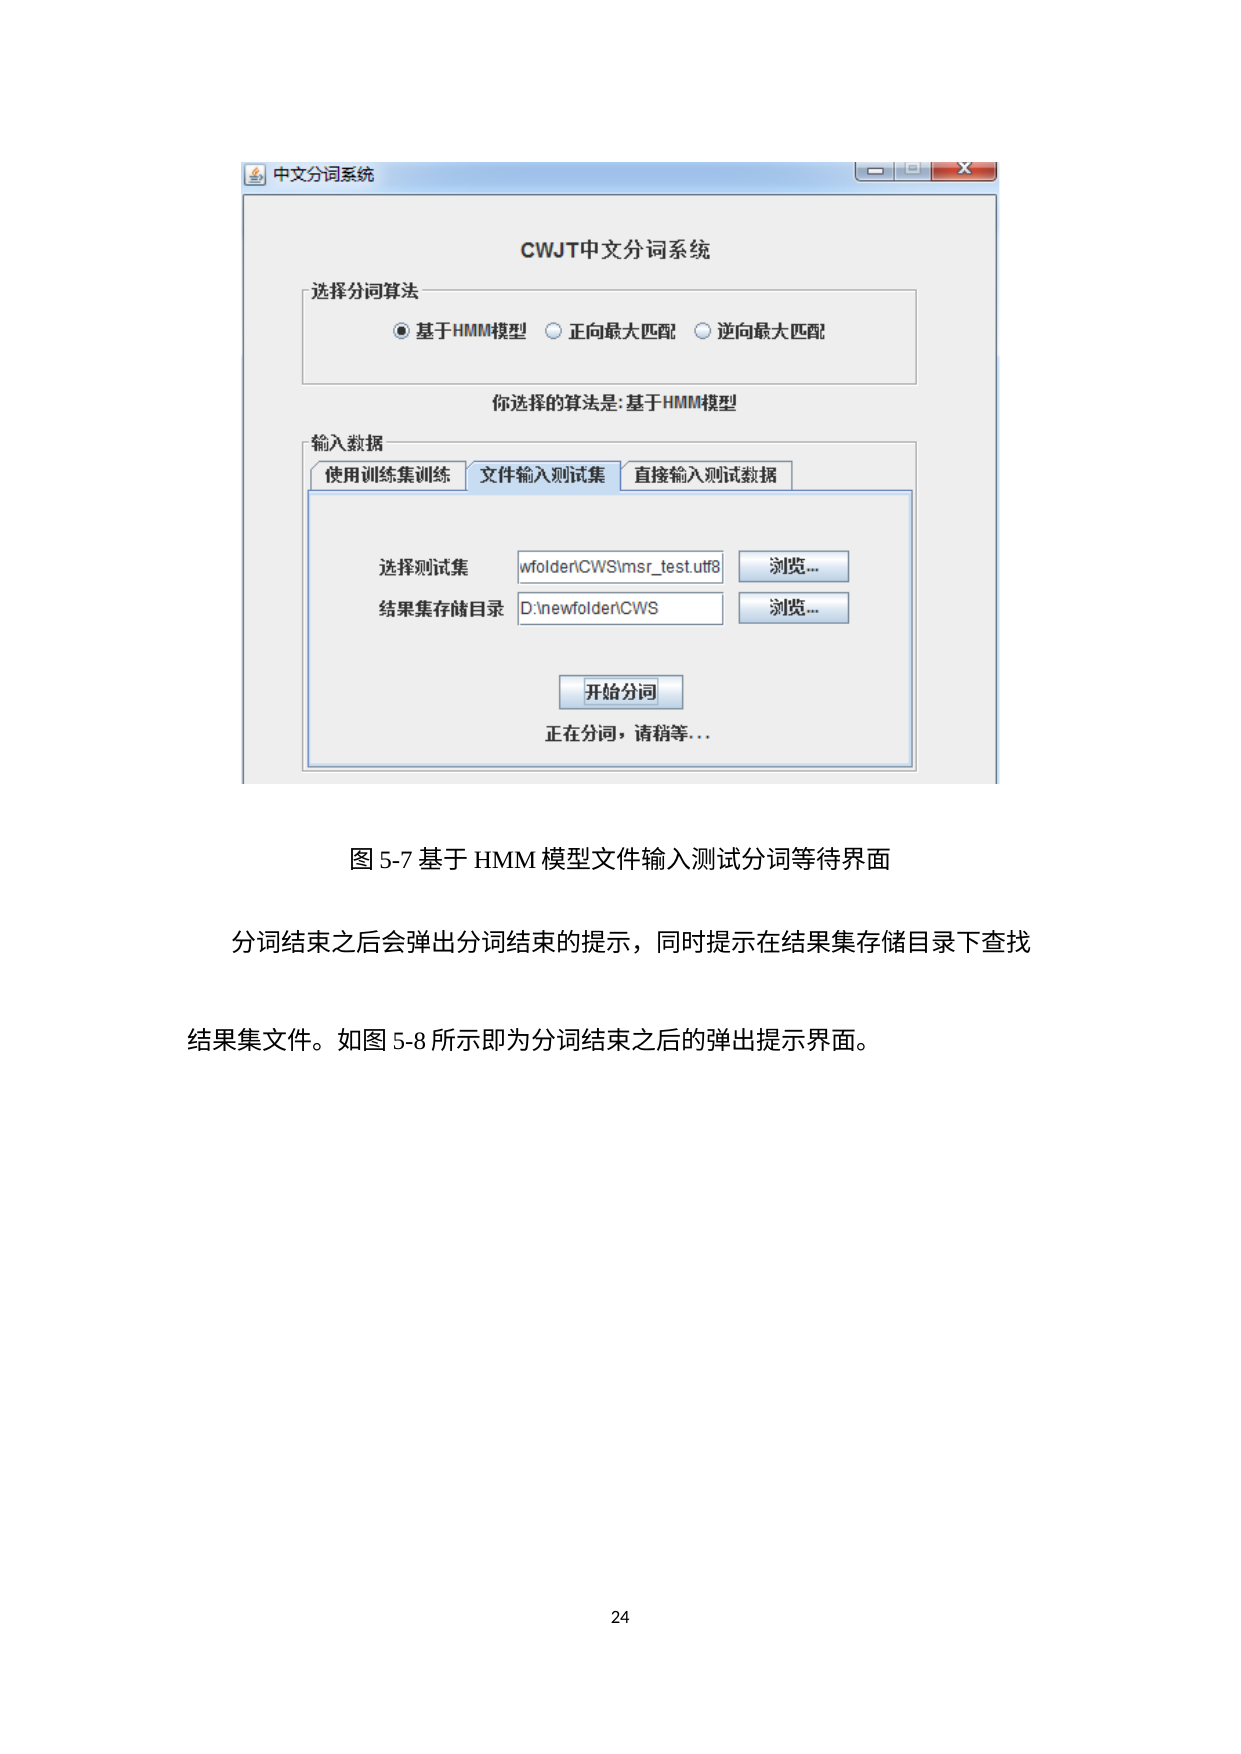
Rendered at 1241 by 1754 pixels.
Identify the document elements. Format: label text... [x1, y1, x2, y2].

picture [241, 162, 1000, 784]
text 图5-7 基于HMM模型文件输入测试分词等待界面 [187, 825, 1053, 890]
text 分词结束之后会弹出分词结束的提示，同时提示在结果集存储目录下查找结果集文件。如图5-8所示即为分词结束之后的弹出提示界面。 [187, 908, 1053, 1071]
